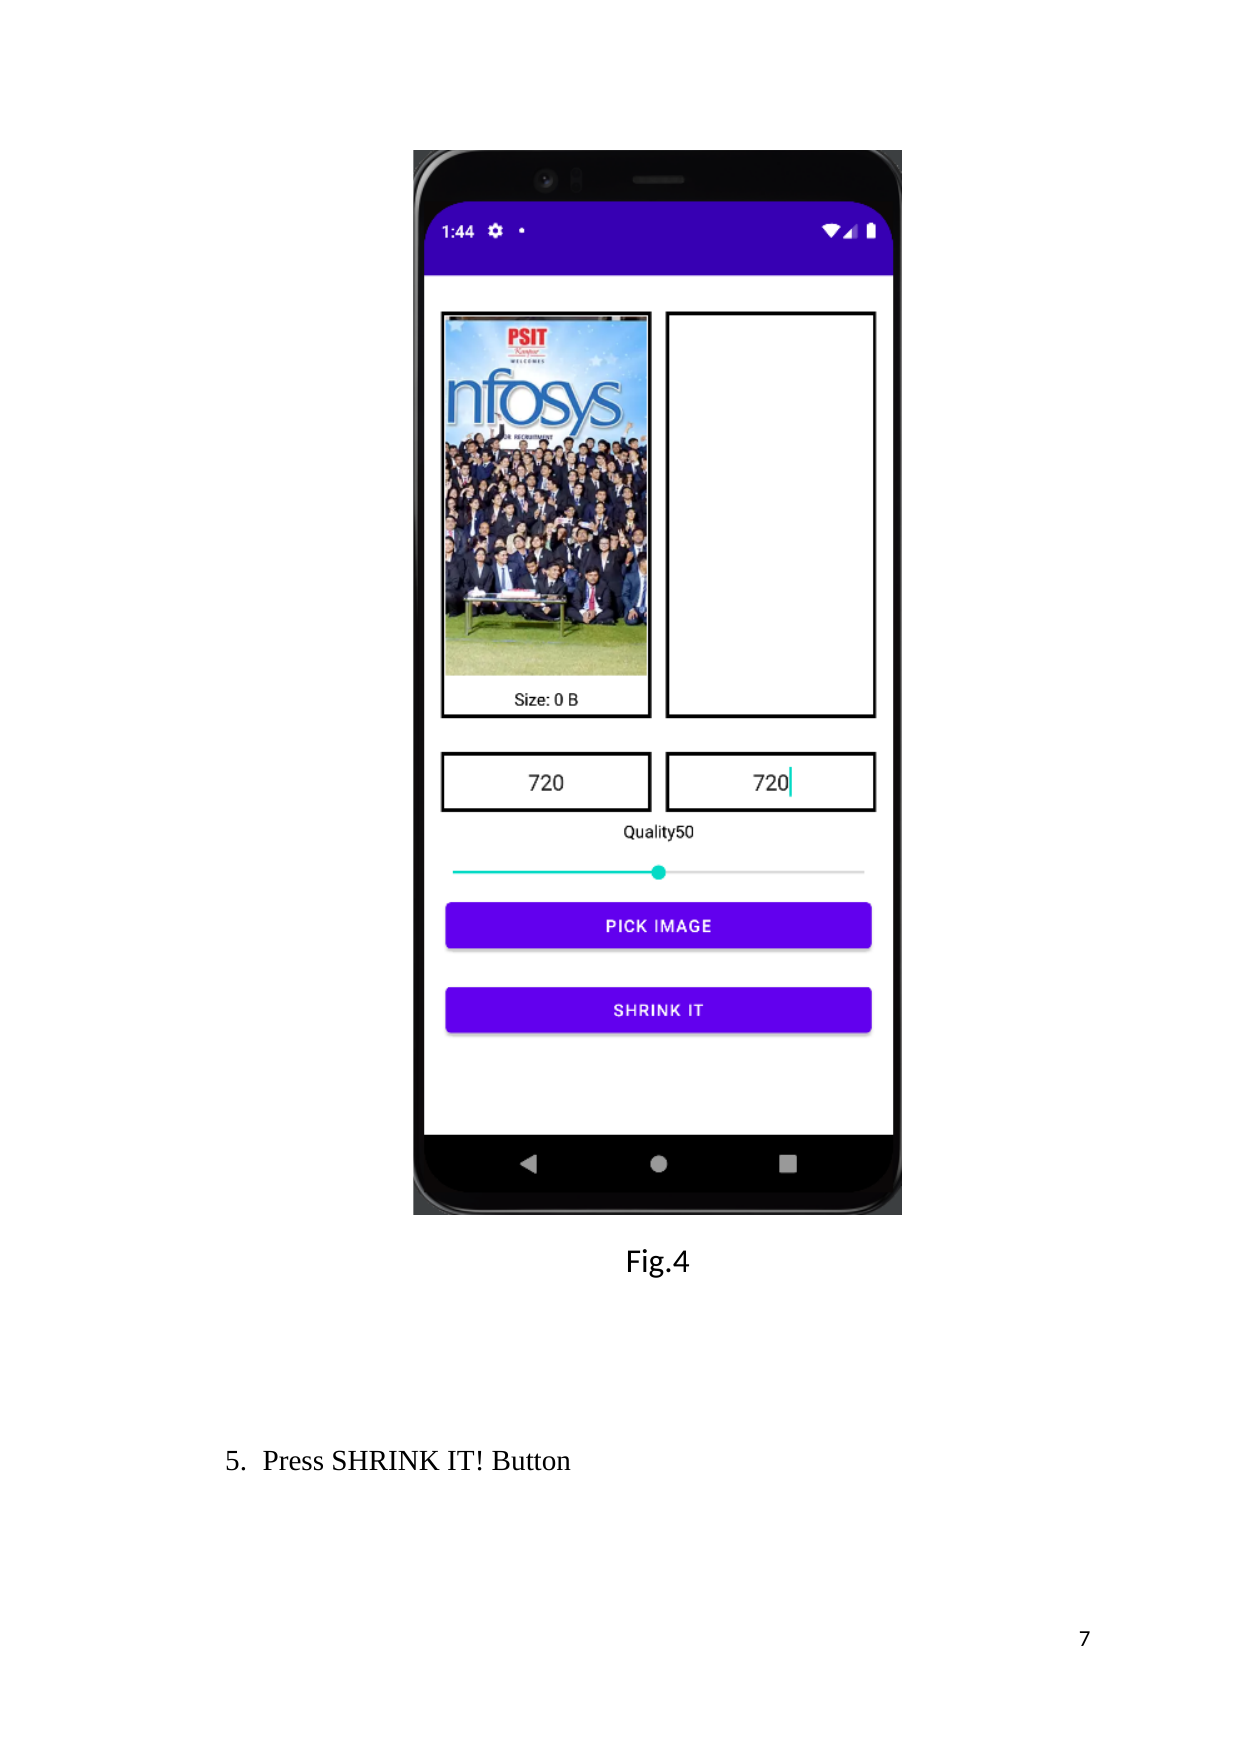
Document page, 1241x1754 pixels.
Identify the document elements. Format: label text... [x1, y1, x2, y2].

list Press SHRINK IT! Button [225, 1443, 1090, 1476]
text Fig.4 [225, 1240, 1090, 1281]
picture [413, 150, 902, 1215]
